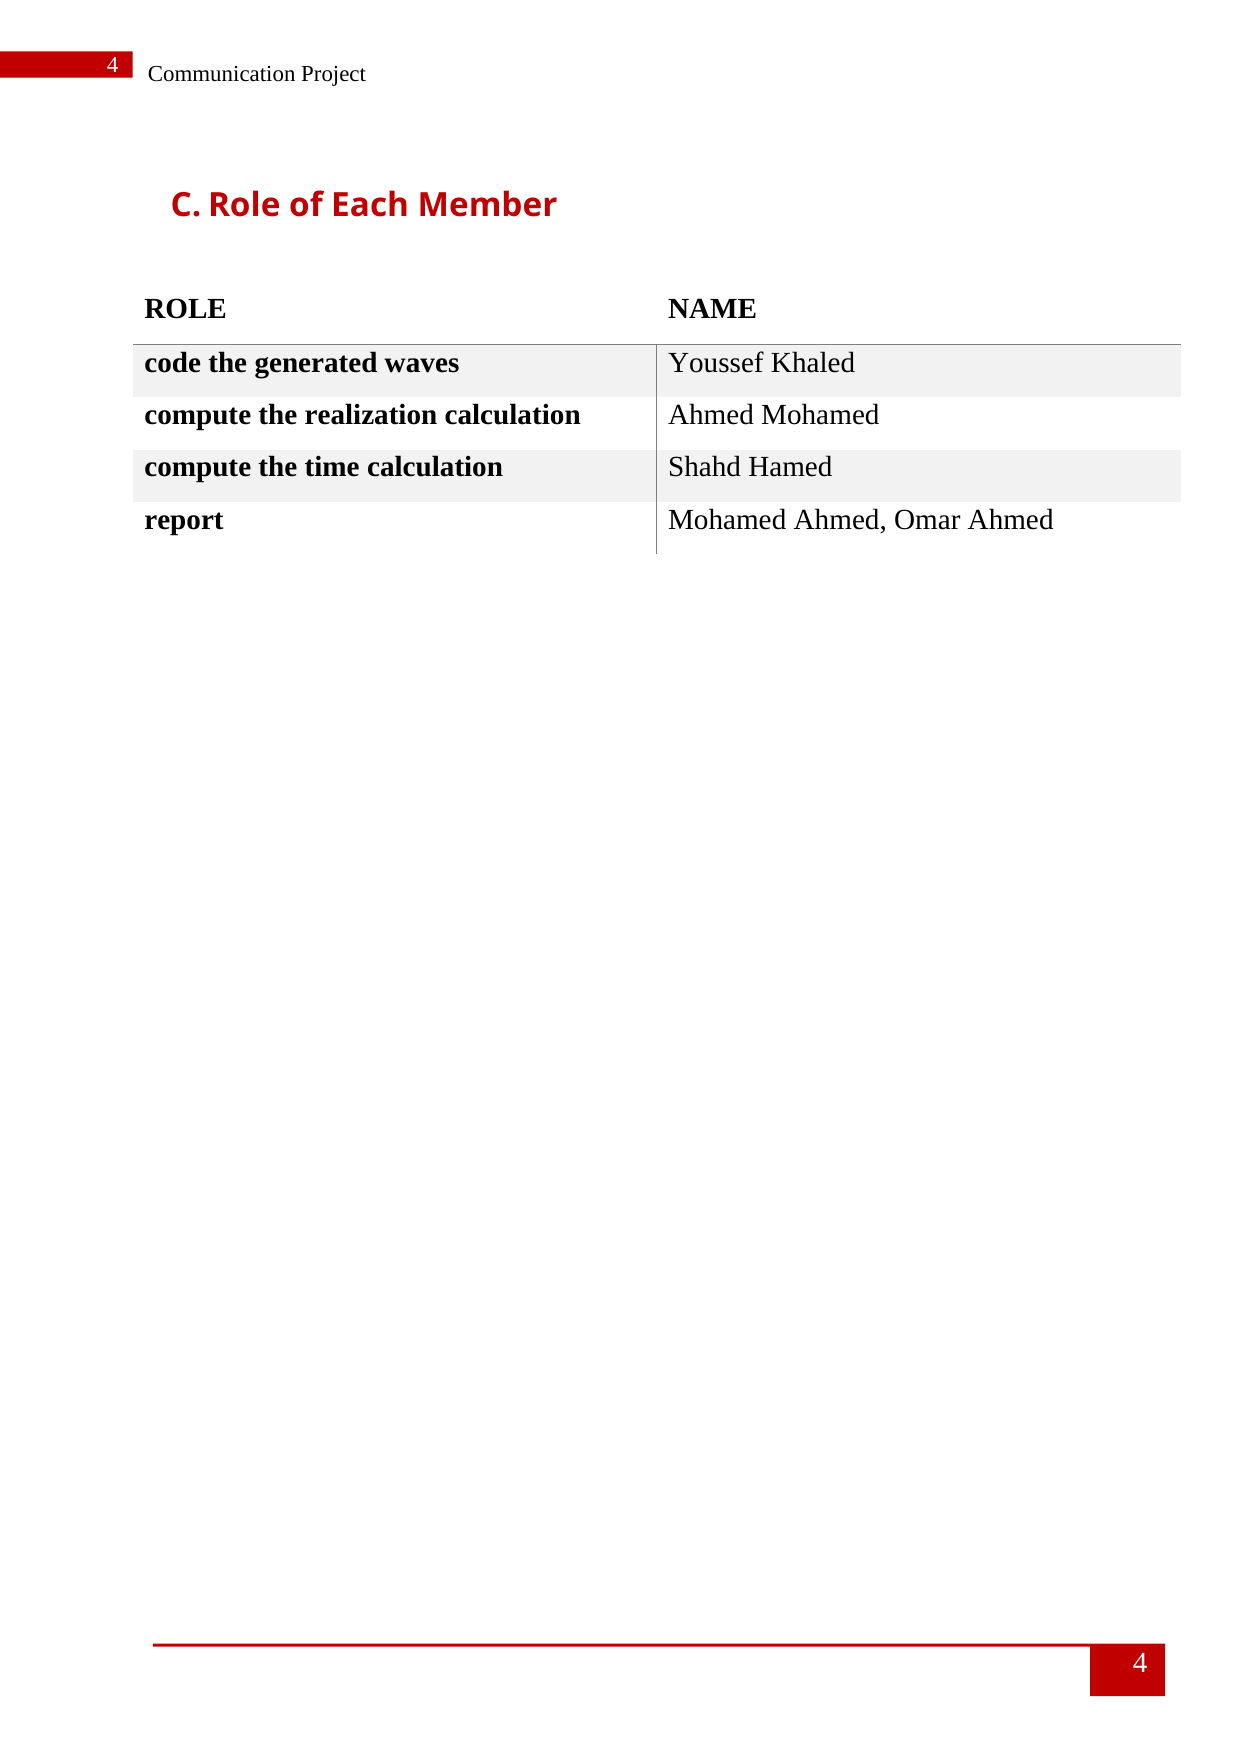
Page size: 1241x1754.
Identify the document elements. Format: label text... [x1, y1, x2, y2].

table_cell compute the time calculation [133, 450, 656, 502]
table_cell code the generated waves [133, 345, 656, 397]
table_header Role [133, 292, 657, 344]
table_cell compute the realization calculation [133, 397, 656, 449]
table_header Name [657, 292, 1181, 344]
table_cell Shahd Hamed [657, 450, 1181, 502]
table_cell Mohamed Ahmed, Omar Ahmed [657, 502, 1181, 554]
subtitle Role of Each Member [170, 181, 1181, 226]
table_cell Ahmed Mohamed [657, 397, 1181, 449]
table_cell Youssef Khaled [657, 345, 1181, 397]
table_cell report [133, 502, 656, 554]
